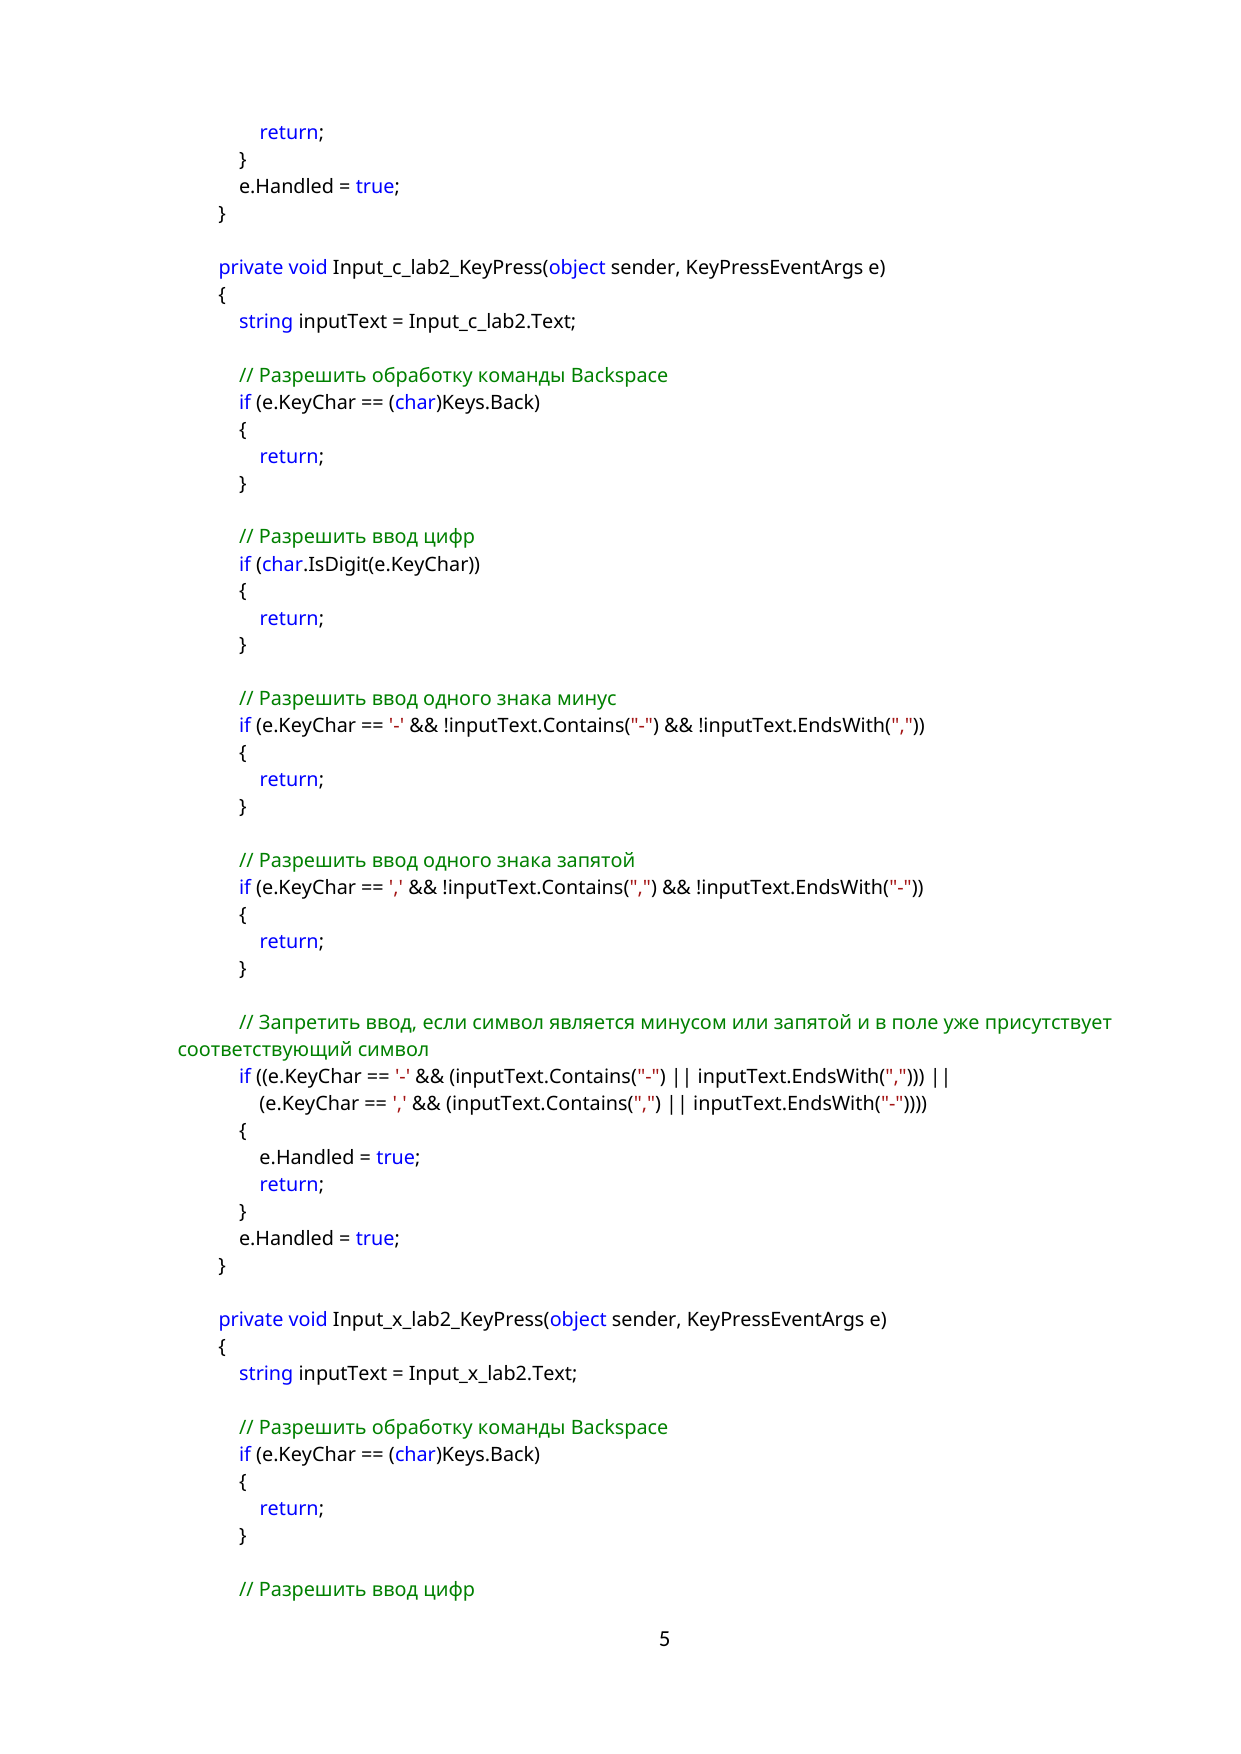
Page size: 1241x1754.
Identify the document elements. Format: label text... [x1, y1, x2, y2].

text } [177, 954, 1152, 981]
text return; [177, 1494, 1152, 1521]
text if (e.KeyChar == (char)Keys.Back) [177, 388, 1152, 415]
text // Разрешить ввод одного знака минус [177, 685, 1152, 712]
text // Разрешить ввод цифр [177, 523, 1152, 550]
text { [177, 1467, 1152, 1494]
text } [177, 145, 1152, 172]
text return; [177, 927, 1152, 954]
text // Разрешить ввод цифр [177, 1575, 1152, 1602]
text if (char.IsDigit(e.KeyChar)) [177, 550, 1152, 577]
text return; [177, 118, 1152, 145]
text { [177, 1332, 1152, 1359]
text } [177, 199, 1152, 226]
text return; [177, 604, 1152, 631]
text private void Input_c_lab2_KeyPress(object sender, KeyPressEventArgs e) [177, 253, 1152, 280]
text return; [177, 442, 1152, 469]
text } [177, 469, 1152, 496]
text private void Input_x_lab2_KeyPress(object sender, KeyPressEventArgs e) [177, 1305, 1152, 1332]
text if ((e.KeyChar == '-' && (inputText.Contains("-") || inputText.EndsWith(","))) || [177, 1062, 1152, 1089]
text { [177, 739, 1152, 766]
text e.Handled = true; [177, 1143, 1152, 1170]
text } [177, 793, 1152, 819]
text // Разрешить обработку команды Backspace [177, 1413, 1152, 1440]
text } [177, 1521, 1152, 1548]
text { [177, 415, 1152, 442]
text if (e.KeyChar == (char)Keys.Back) [177, 1440, 1152, 1467]
text e.Handled = true; [177, 1224, 1152, 1251]
text // Запретить ввод, если символ является минусом или запятой и в поле уже присутствует соответствующий символ [177, 1008, 1152, 1062]
text string inputText = Input_c_lab2.Text; [177, 307, 1152, 334]
text (e.KeyChar == ',' && (inputText.Contains(",") || inputText.EndsWith("-")))) [177, 1089, 1152, 1116]
text if (e.KeyChar == '-' && !inputText.Contains("-") && !inputText.EndsWith(",")) [177, 712, 1152, 739]
text if (e.KeyChar == ',' && !inputText.Contains(",") && !inputText.EndsWith("-")) [177, 873, 1152, 901]
text { [177, 280, 1152, 307]
text string inputText = Input_x_lab2.Text; [177, 1359, 1152, 1386]
text } [177, 631, 1152, 658]
text return; [177, 766, 1152, 793]
text { [177, 901, 1152, 927]
text { [177, 1116, 1152, 1143]
text return; [177, 1170, 1152, 1197]
text { [177, 577, 1152, 604]
text // Разрешить обработку команды Backspace [177, 361, 1152, 388]
text // Разрешить ввод одного знака запятой [177, 847, 1152, 873]
text } [177, 1251, 1152, 1278]
text e.Handled = true; [177, 172, 1152, 199]
text } [177, 1197, 1152, 1224]
